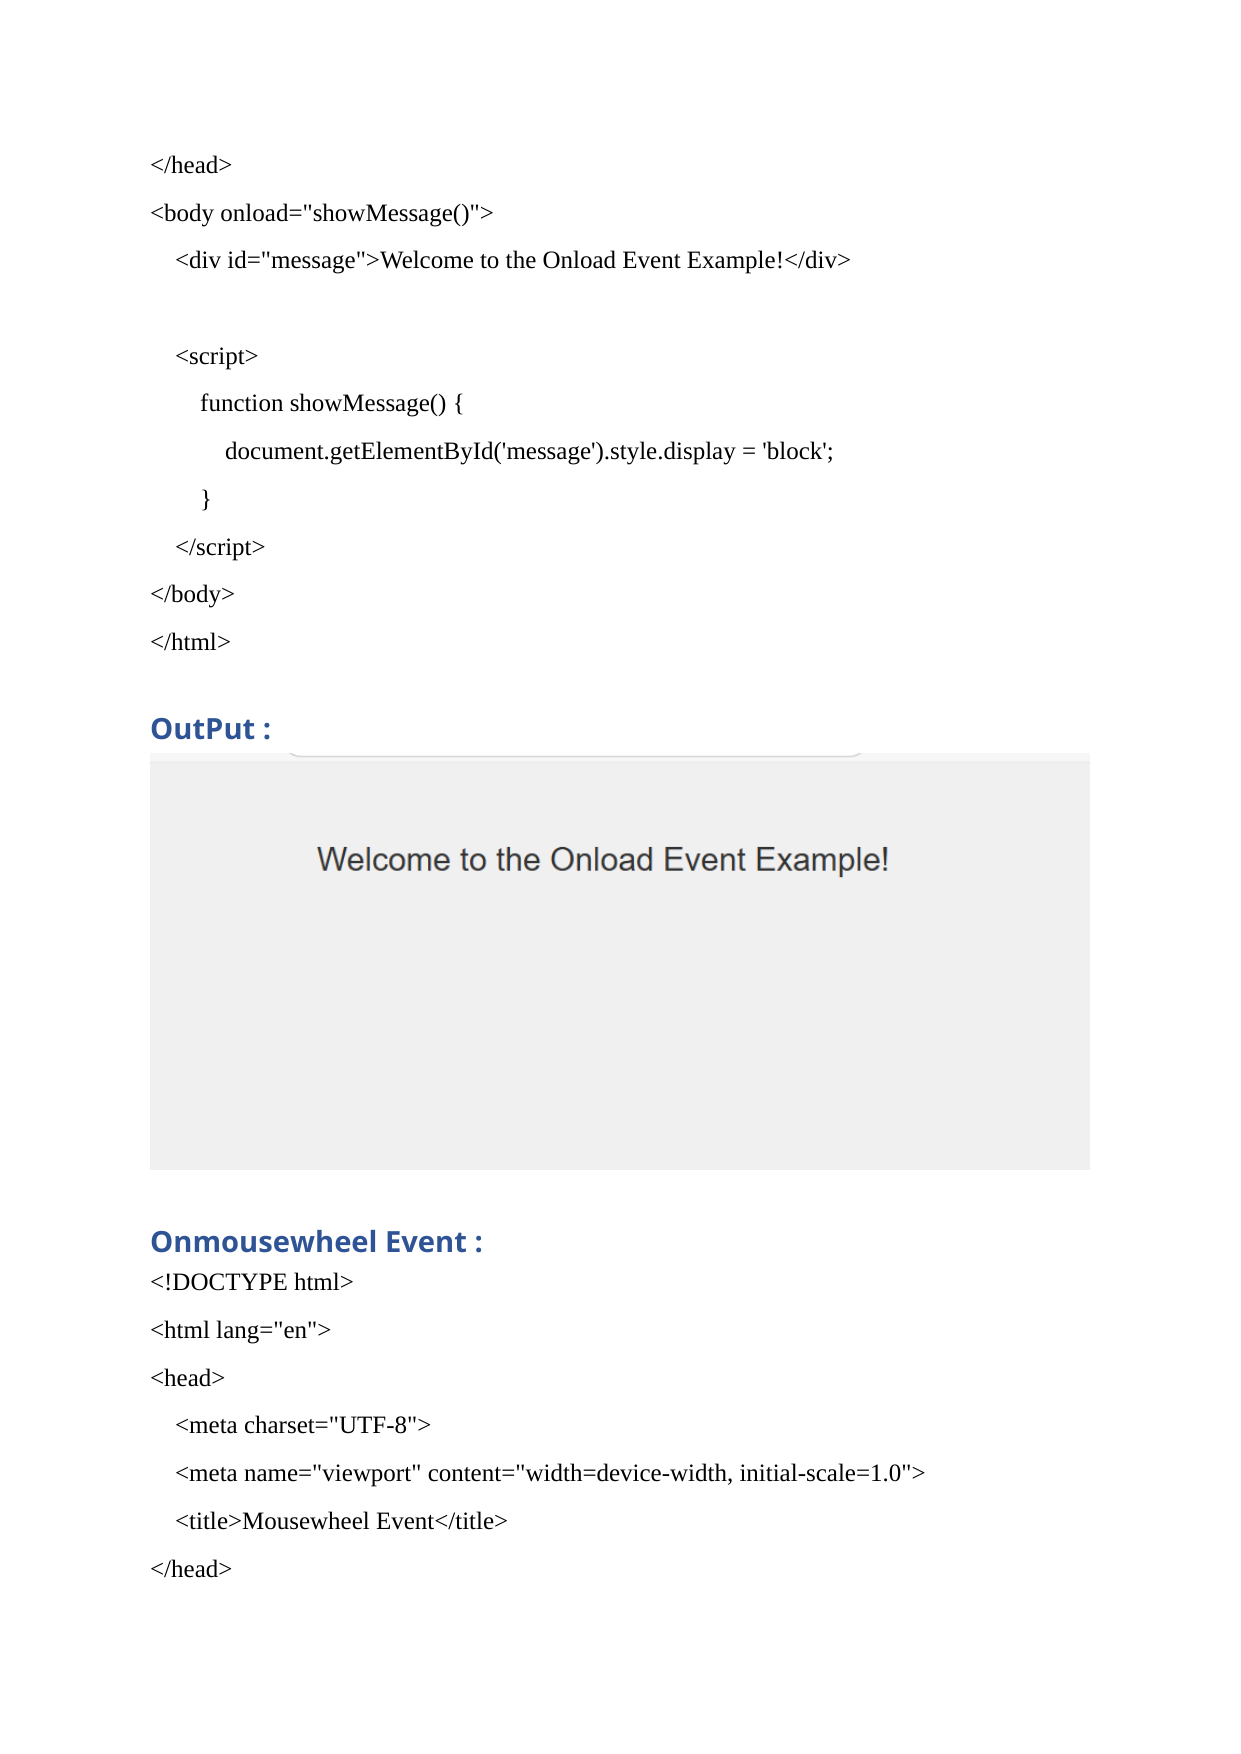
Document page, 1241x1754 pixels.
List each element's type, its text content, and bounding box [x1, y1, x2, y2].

text function showMessage() { [150, 388, 1090, 417]
text document.getElementById('message').style.display = 'block'; [150, 436, 1090, 465]
text <script> [150, 341, 1090, 369]
picture [150, 753, 1091, 1170]
text <body onload="showMessage()"> [150, 198, 1090, 226]
text </body> [150, 579, 1090, 608]
text <title>Mousewheel Event</title> [150, 1506, 1090, 1535]
text <meta charset="UTF-8"> [150, 1411, 1090, 1439]
text <div id="message">Welcome to the Onload Event Example!</div> [150, 245, 1090, 274]
subtitle OutPut : [150, 708, 1090, 748]
text </head> [150, 150, 1090, 179]
subtitle Onmousewheel Event : [150, 1222, 1090, 1261]
text <meta name="viewport" content="width=device-width, initial-scale=1.0"> [150, 1458, 1090, 1487]
text <html lang="en"> [150, 1315, 1090, 1344]
text } [150, 484, 1090, 513]
text </script> [150, 532, 1090, 560]
text </head> [150, 1554, 1090, 1582]
text <!DOCTYPE html> [150, 1267, 1090, 1296]
text <head> [150, 1363, 1090, 1392]
text </html> [150, 627, 1090, 656]
